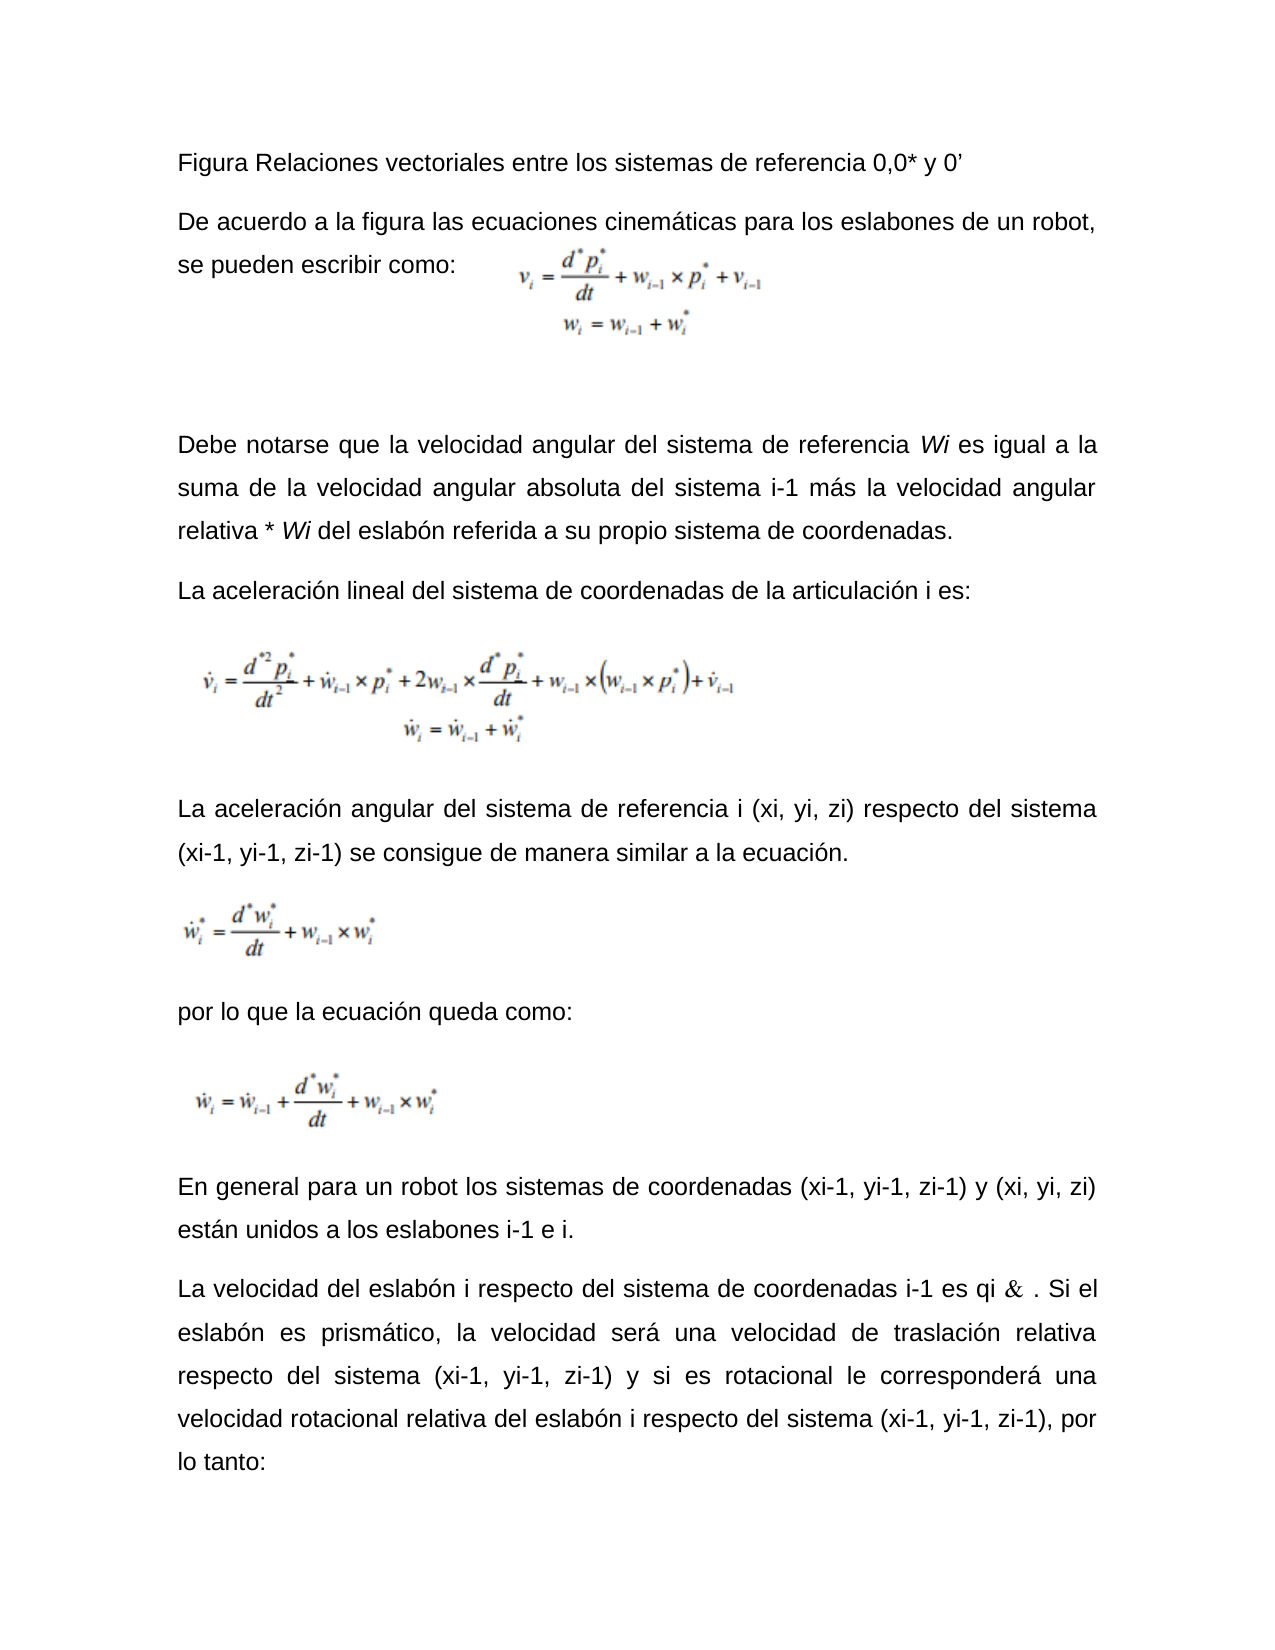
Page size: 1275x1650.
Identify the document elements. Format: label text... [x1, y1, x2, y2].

text por lo que la ecuación queda como: [177, 997, 1098, 1026]
picture [494, 240, 781, 357]
text De acuerdo a la figura las ecuaciones cinemáticas para los eslabones de un robot, se pueden escribir como: [177, 207, 1098, 279]
picture [177, 1056, 457, 1141]
text La aceleración lineal del sistema de coordenadas de la articulación i es: [177, 576, 1098, 605]
text La aceleración angular del sistema de referencia i (xi, yi, zi) respecto del sistema (xi-1, yi-1, zi-1) se consigue de manera similar a la ecuación. [177, 794, 1098, 866]
text Figura Relaciones vectoriales entre los sistemas de referencia 0,0* y 0’ [177, 148, 1098, 176]
picture [177, 635, 762, 764]
picture [177, 897, 389, 967]
text En general para un robot los sistemas de coordenadas (xi-1, yi-1, zi-1) y (xi, yi, zi) están unidos a los eslabones i-1 e i. [177, 1172, 1098, 1243]
text Debe notarse que la velocidad angular del sistema de referencia Wi es igual a la suma de la velocidad angular absoluta del sistema i-1 más la velocidad angular relativa * Wi del eslabón referida a su propio sistema de coordenadas. [177, 430, 1098, 545]
text La velocidad del eslabón i respecto del sistema de coordenadas i-1 es qi . Si el eslabón es prismático, la velocidad será una velocidad de traslación relativa respecto del sistema (xi-1, yi-1, zi-1) y si es rotacional le corresponderá una velocidad rotacional relativa del eslabón i respecto del sistema (xi-1, yi-1, zi-1), por lo tanto: [177, 1274, 1098, 1476]
